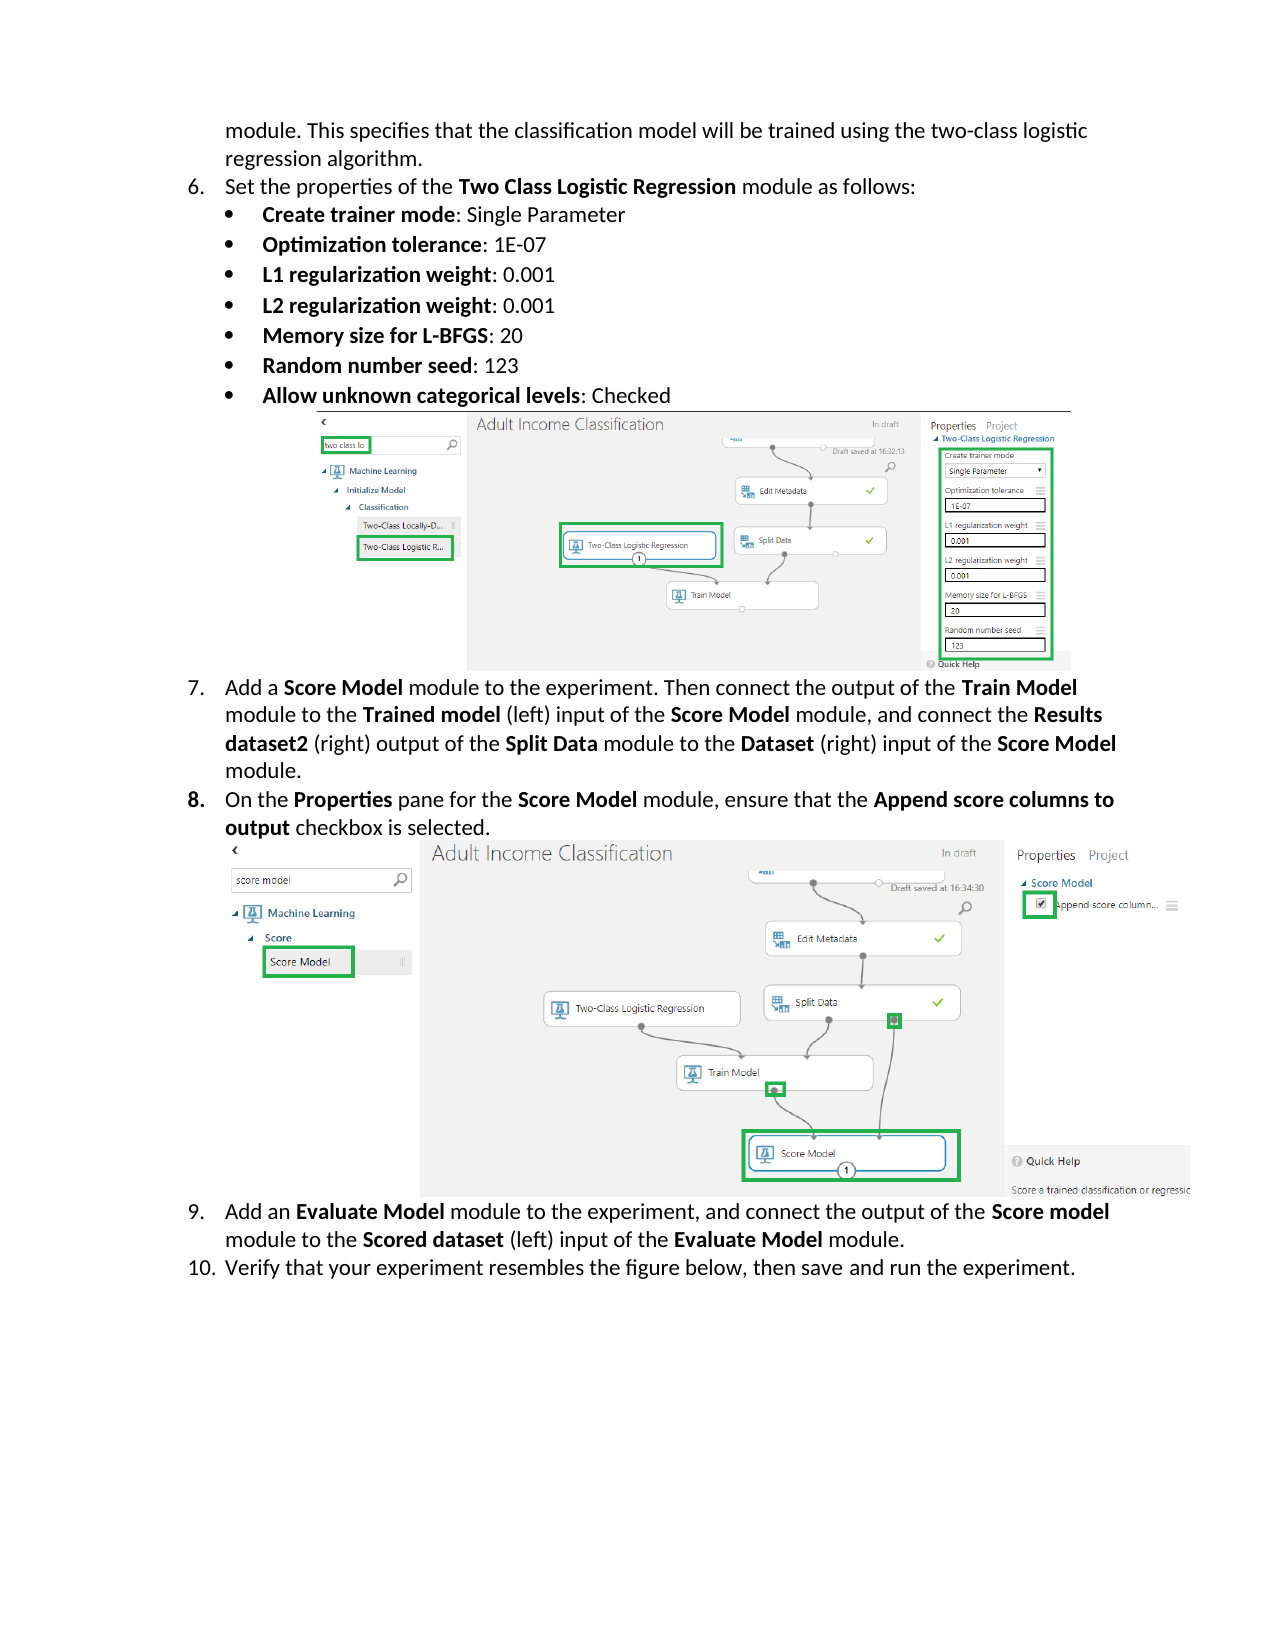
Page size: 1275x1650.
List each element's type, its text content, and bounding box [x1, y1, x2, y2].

picture [225, 840, 1198, 1197]
picture [316, 411, 1071, 671]
list Add an Evaluate Model module to the experiment, and connect the output of the Score model module to the Scored dataset (left) input of the Evaluate Model module. [187, 1197, 1125, 1253]
list Verify that your experiment resembles the figure below, then save and run the experiment. [187, 1253, 1125, 1281]
list L1 regularization weight: 0.001 [225, 261, 1125, 288]
list Allow unknown categorical levels: Checked [225, 381, 1125, 409]
list Memory size for L-BFGS: 20 [225, 321, 1125, 349]
list Optimization tolerance: 1E-07 [225, 230, 1125, 258]
list L2 regularization weight: 0.001 [225, 291, 1125, 319]
list Set the properties of the Two Class Logistic Regression module as follows: [187, 172, 1125, 200]
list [187, 116, 1125, 172]
list Add a Score Model module to the experiment. Then connect the output of the Train Model module to the Trained model (left) input of the Score Model module, and connect the Results dataset2 (right) output of the Split Data module to the Dataset (right) input of the Score Model module. [187, 673, 1125, 785]
list Create trainer mode: Single Parameter [225, 200, 1125, 228]
list On the Properties pane for the Score Model module, ensure that the Append score columns to output checkbox is selected. [187, 785, 1125, 841]
list Random number seed: 123 [225, 351, 1125, 379]
